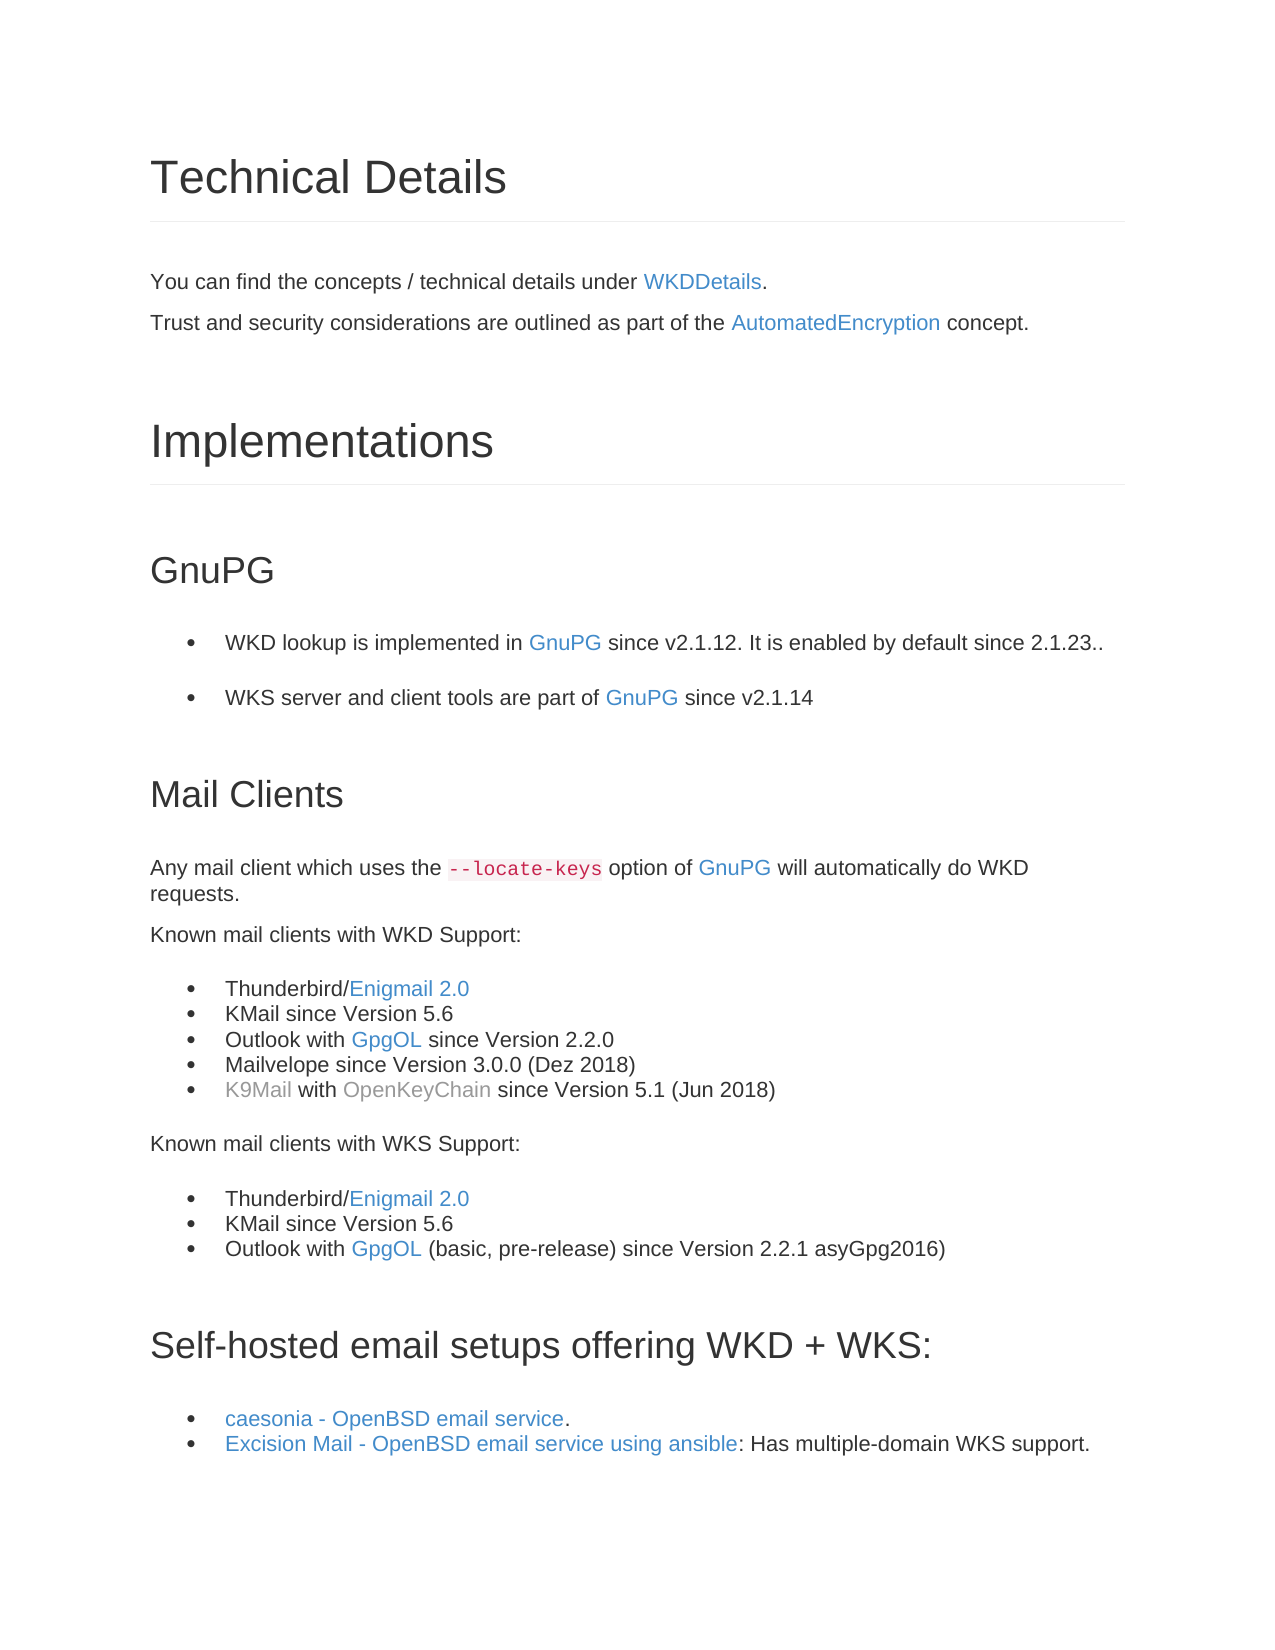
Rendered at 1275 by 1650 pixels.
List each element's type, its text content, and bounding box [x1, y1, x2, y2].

list Excision Mail - OpenBSD email service using ansible: Has multiple-domain WKS support. [187, 1431, 1125, 1456]
list Thunderbird/Enigmail 2.0 [187, 976, 1125, 1001]
list caesonia - OpenBSD email service. [187, 1406, 1125, 1431]
text Self-hosted email setups offering WKD + WKS: [150, 1324, 1125, 1367]
list WKD lookup is implemented in GnuPG since v2.1.12. It is enabled by default since 2.1.23.. [187, 630, 1125, 655]
list Mailvelope since Version 3.0.0 (Dez 2018) [187, 1052, 1125, 1077]
text GnuPG [150, 548, 1125, 591]
text Technical Details [150, 150, 1125, 221]
text Mail Clients [150, 772, 1125, 815]
text You can find the concepts / technical details under WKDDetails. [150, 269, 1125, 294]
list K9Mail with OpenKeyChain since Version 5.1 (Jun 2018) [187, 1077, 1125, 1102]
list WKS server and client tools are part of GnuPG since v2.1.14 [187, 684, 1125, 710]
text Implementations [150, 413, 1125, 484]
text Known mail clients with WKD Support: [150, 922, 1125, 947]
list Outlook with GpgOL since Version 2.2.0 [187, 1026, 1125, 1052]
list KMail since Version 5.6 [187, 1211, 1125, 1236]
list Outlook with GpgOL (basic, pre-release) since Version 2.2.1 asyGpg2016) [187, 1236, 1125, 1261]
text Any mail client which uses the --locate-keys option of GnuPG will automatically do WKD requests. [150, 854, 1125, 906]
list Thunderbird/Enigmail 2.0 [187, 1186, 1125, 1211]
text Known mail clients with WKS Support: [150, 1131, 1125, 1156]
list KMail since Version 5.6 [187, 1001, 1125, 1026]
text Trust and security considerations are outlined as part of the AutomatedEncryption concept. [150, 310, 1125, 335]
